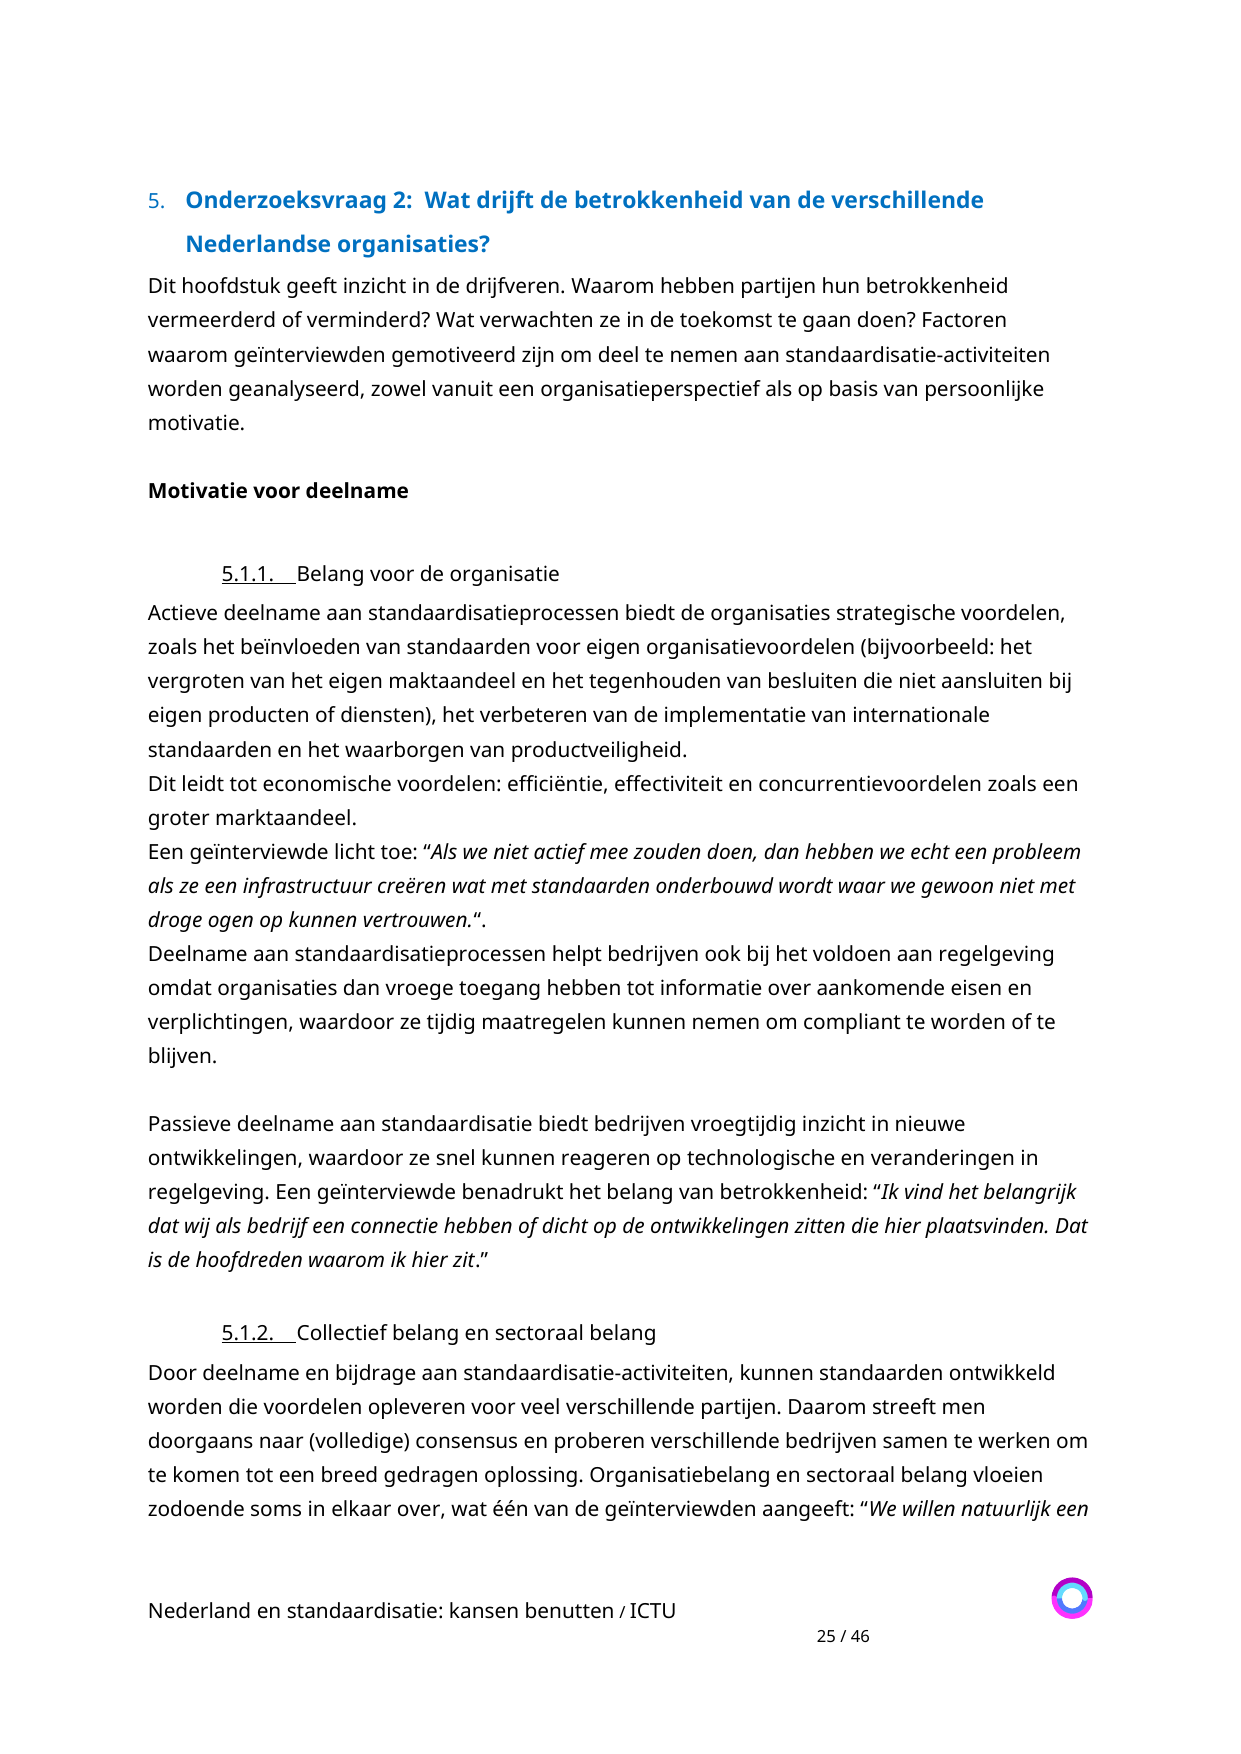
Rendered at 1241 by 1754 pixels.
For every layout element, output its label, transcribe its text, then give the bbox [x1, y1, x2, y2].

text Passieve deelname aan standaardisatie biedt bedrijven vroegtijdig inzicht in nieuwe ontwikkelingen, waardoor ze snel kunnen reageren op technologische en veranderingen in regelgeving. Een geïnterviewde benadrukt het belang van betrokkenheid: “Ik vind het belangrijk dat wij als bedrijf een connectie hebben of dicht op de ontwikkelingen zitten die hier plaatsvinden. Dat is de hoofdreden waarom ik hier zit.” [148, 1109, 1093, 1274]
subtitle Belang voor de organisatie [221, 559, 1093, 587]
text Actieve deelname aan standaardisatieprocessen biedt de organisaties strategische voordelen, zoals het beïnvloeden van standaarden voor eigen organisatievoordelen (bijvoorbeeld: het vergroten van het eigen maktaandeel en het tegenhouden van besluiten die niet aansluiten bij eigen producten of diensten), het verbeteren van de implementatie van internationale standaarden en het waarborgen van productveiligheid. [148, 598, 1093, 763]
text Dit hoofdstuk geeft inzicht in de drijfveren. Waarom hebben partijen hun betrokkenheid vermeerderd of verminderd? Wat verwachten ze in de toekomst te gaan doen? Factoren waarom geïnterviewden gemotiveerd zijn om deel te nemen aan standaardisatie-activiteiten worden geanalyseerd, zowel vanuit een organisatieperspectief als op basis van persoonlijke motivatie. [148, 272, 1093, 436]
subtitle Onderzoeksvraag 2: Wat drijft de betrokkenheid van de verschillende Nederlandse organisaties? [148, 184, 1093, 259]
text Motivatie voor deelname [148, 476, 1093, 504]
subtitle Collectief belang en sectoraal belang [221, 1318, 1093, 1346]
text Een geïnterviewde licht toe: “Als we niet actief mee zouden doen, dan hebben we echt een probleem als ze een infrastructuur creëren wat met standaarden onderbouwd wordt waar we gewoon niet met droge ogen op kunnen vertrouwen.“. [148, 837, 1093, 933]
text Deelname aan standaardisatieprocessen helpt bedrijven ook bij het voldoen aan regelgeving omdat organisaties dan vroege toegang hebben tot informatie over aankomende eisen en verplichtingen, waardoor ze tijdig maatregelen kunnen nemen om compliant te worden of te blijven. [148, 939, 1093, 1070]
picture [1051, 1577, 1093, 1619]
text Dit leidt tot economische voordelen: efficiëntie, effectiviteit en concurrentievoordelen zoals een groter marktaandeel. [148, 769, 1093, 831]
